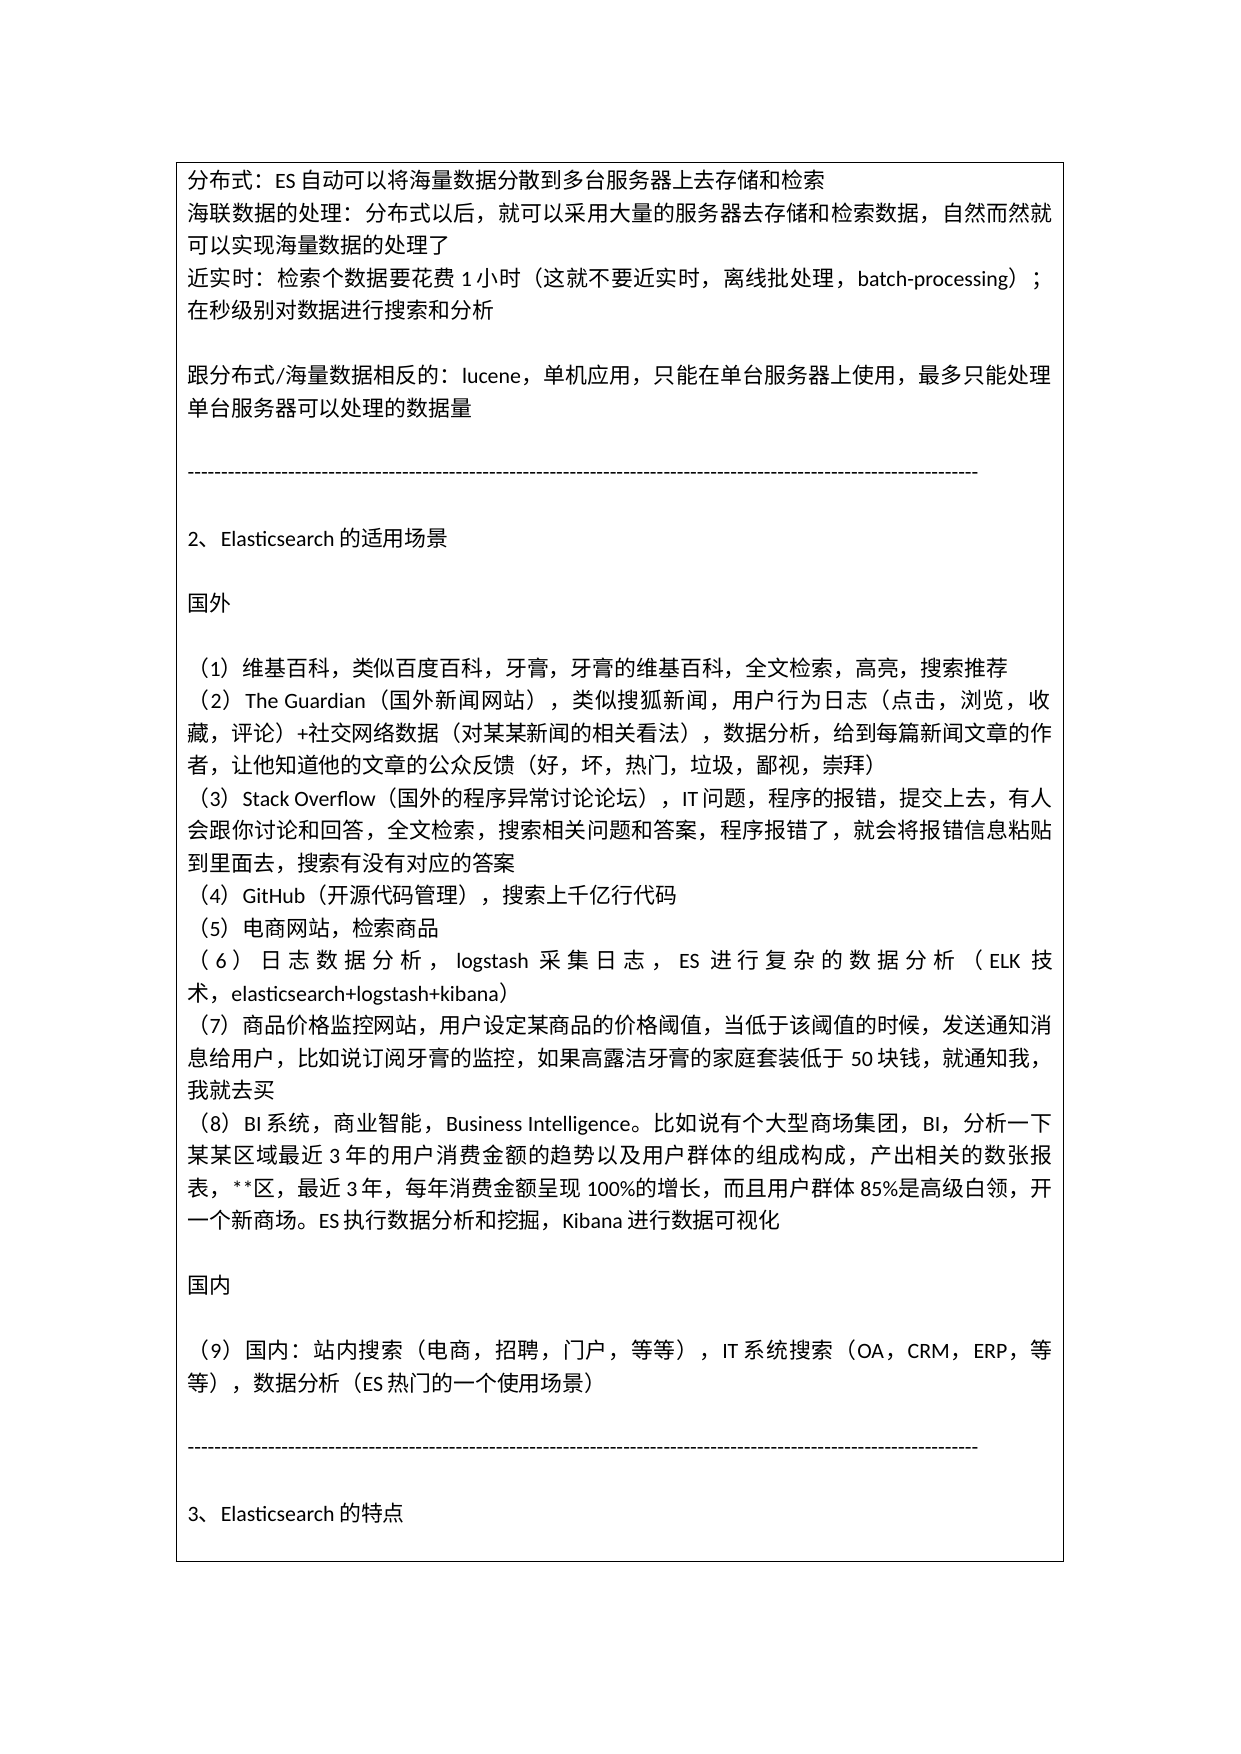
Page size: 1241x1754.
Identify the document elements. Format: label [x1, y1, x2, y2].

table_header [177, 163, 1063, 1561]
